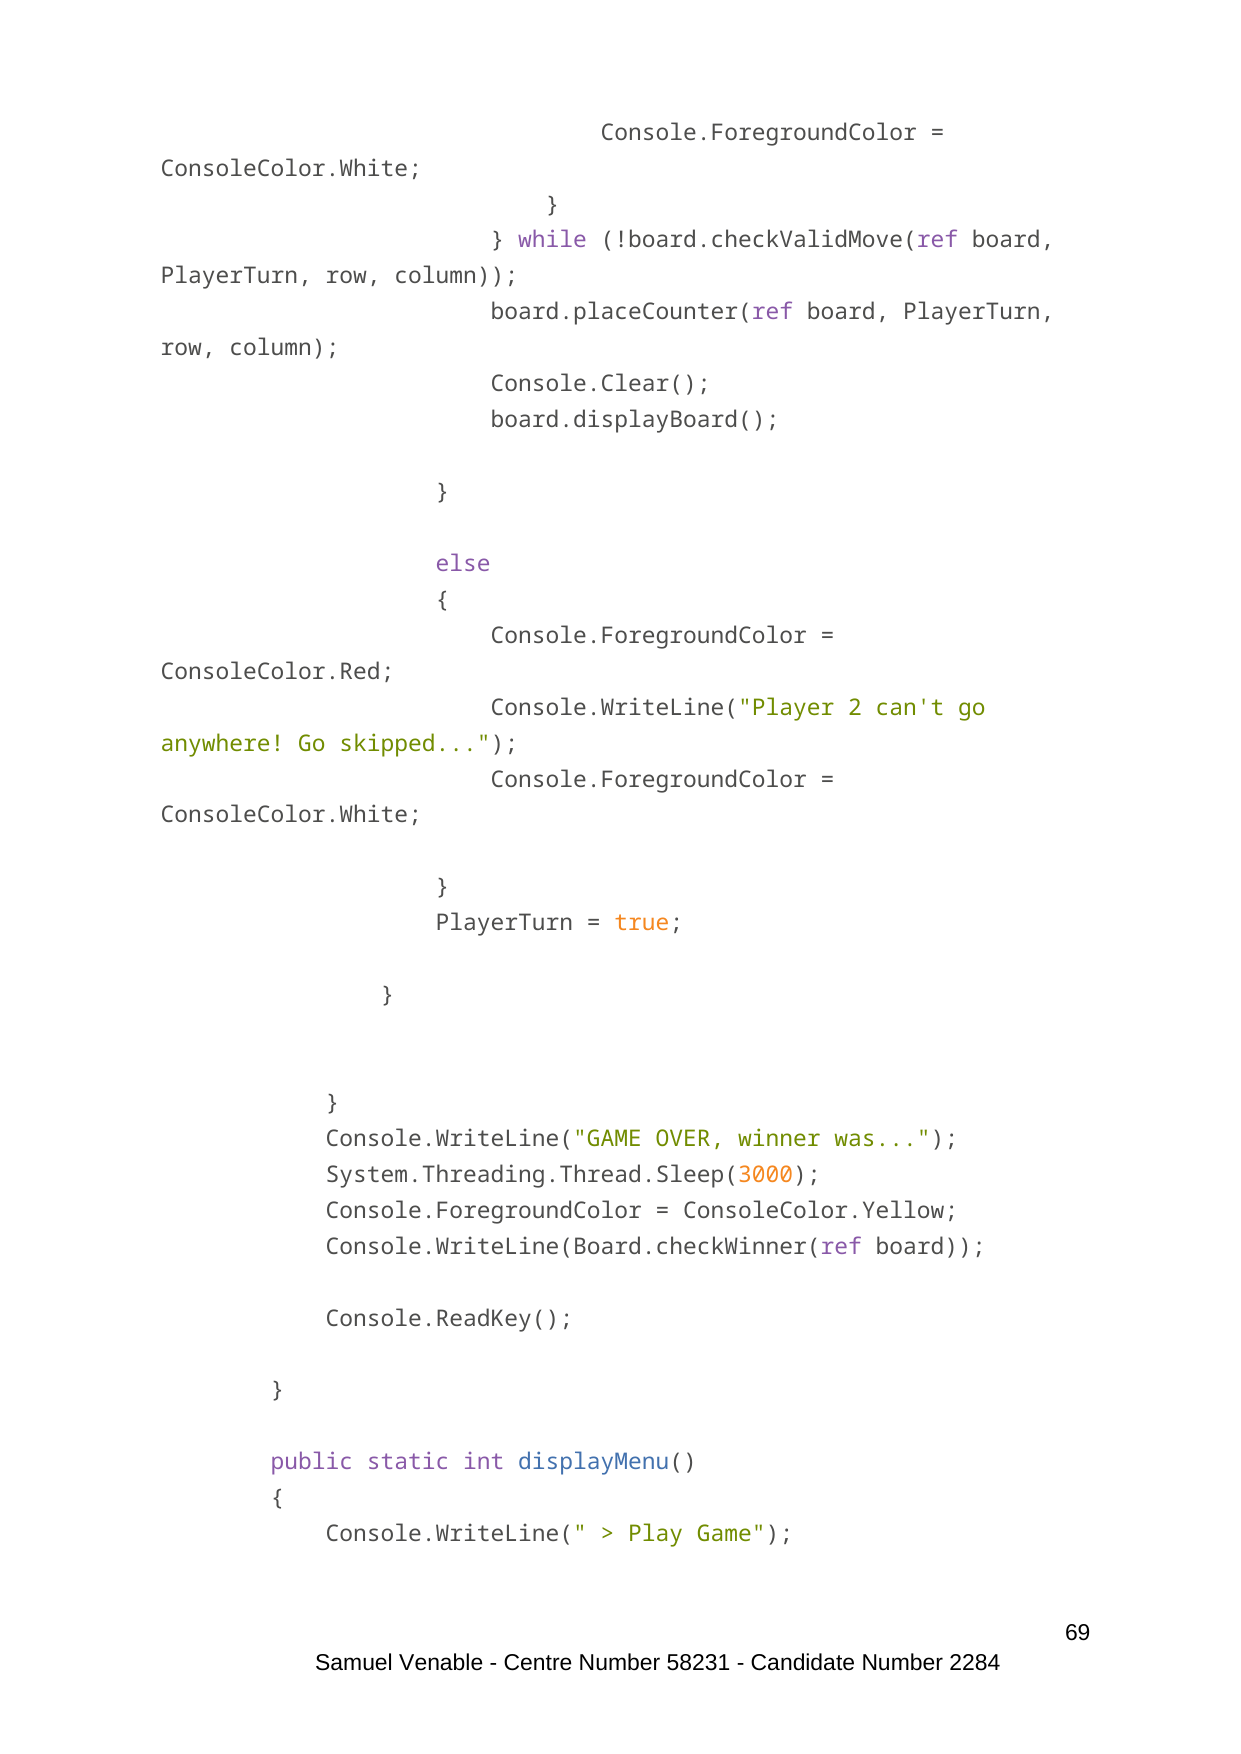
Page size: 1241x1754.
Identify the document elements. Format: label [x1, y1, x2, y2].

table_header [150, 105, 1090, 1559]
